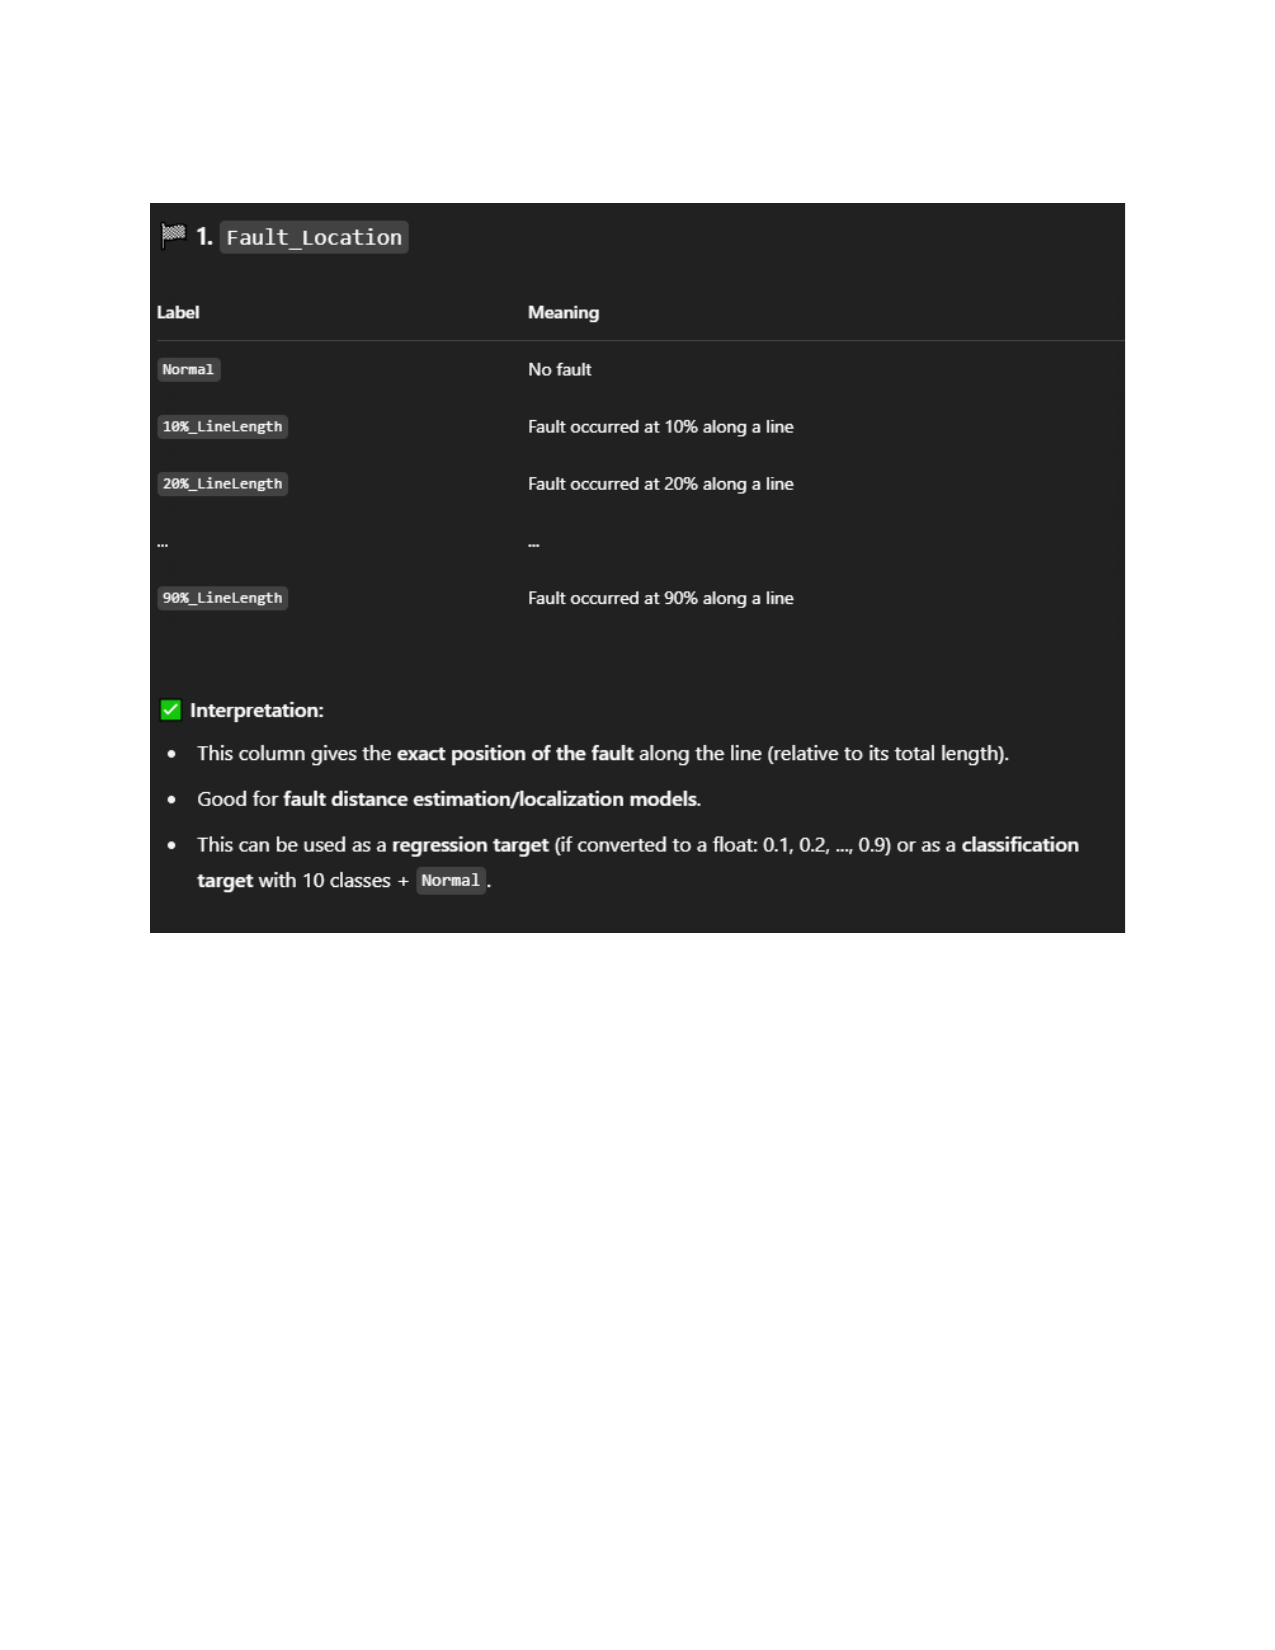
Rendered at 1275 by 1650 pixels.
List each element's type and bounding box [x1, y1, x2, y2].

picture [150, 203, 1125, 933]
